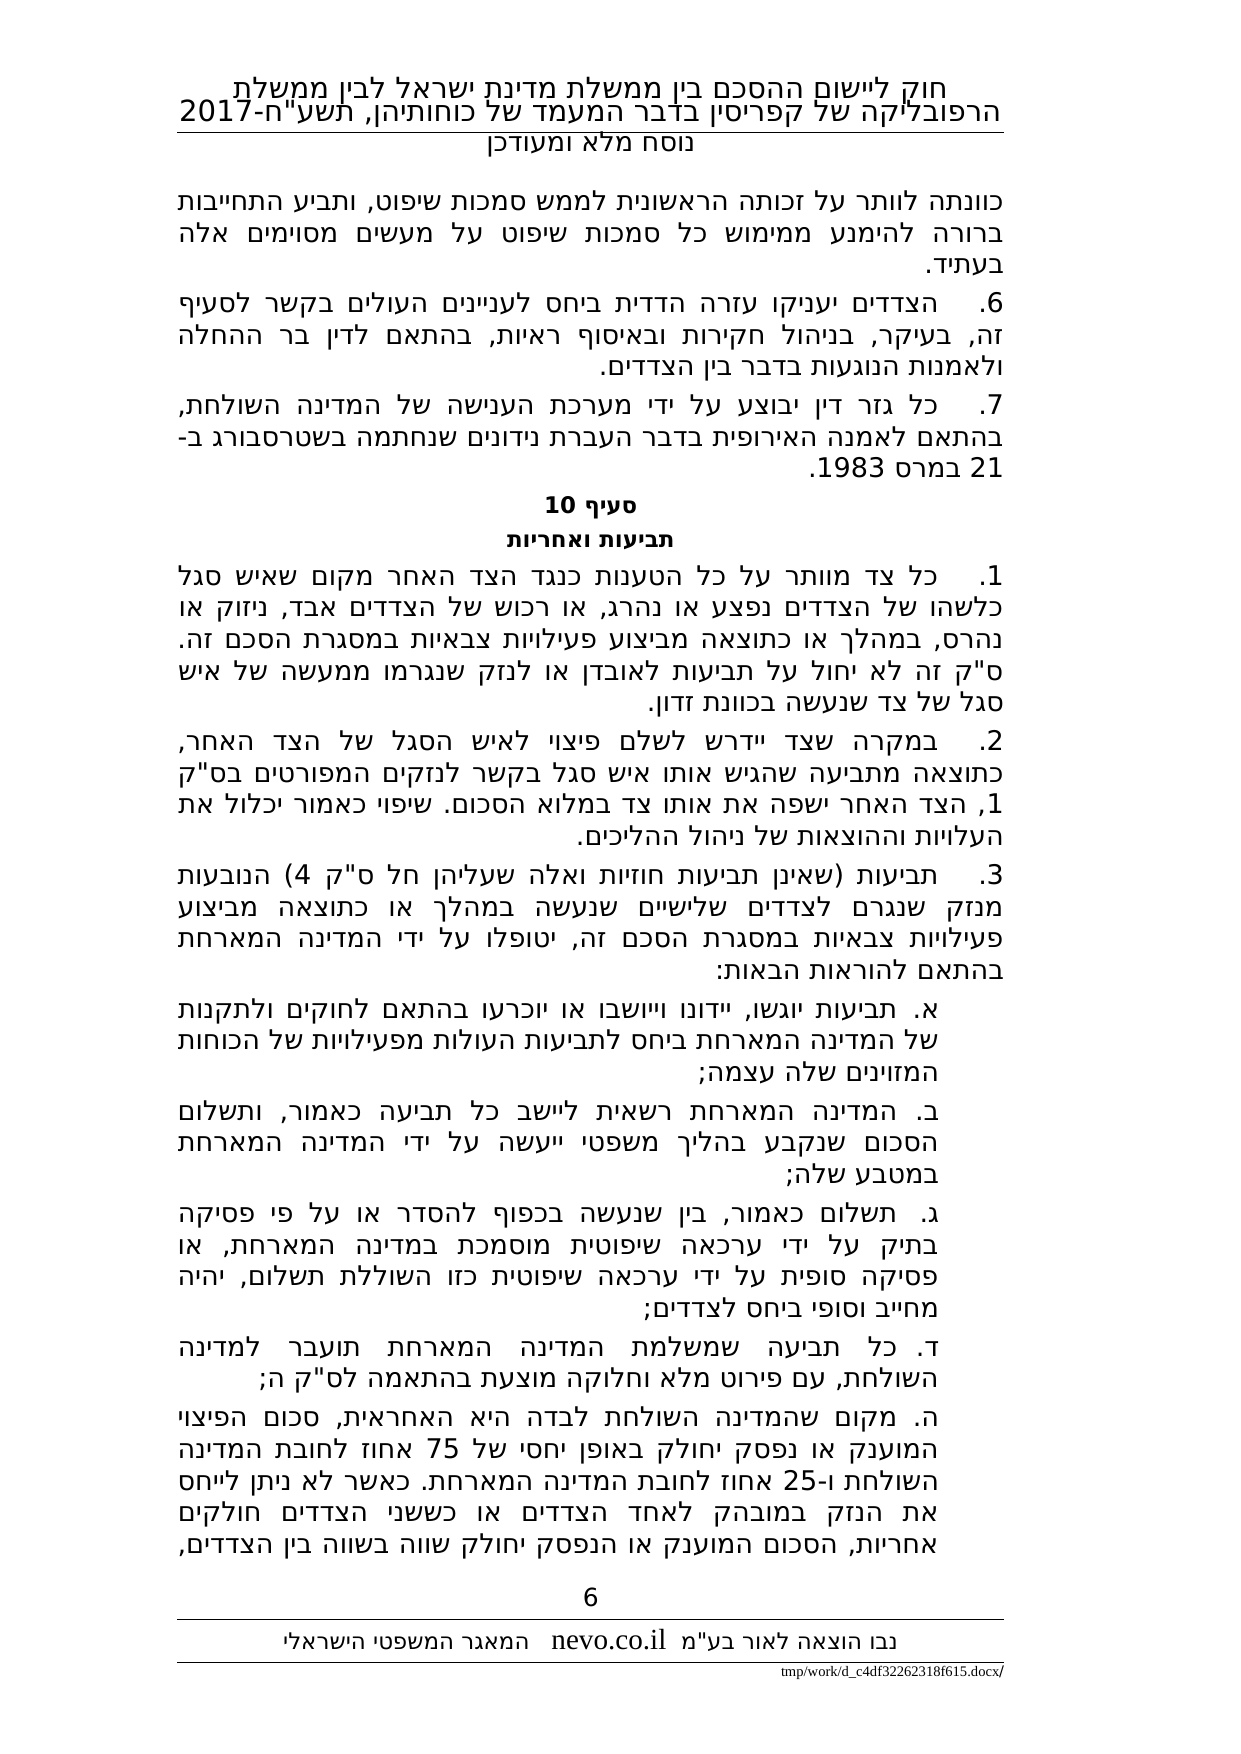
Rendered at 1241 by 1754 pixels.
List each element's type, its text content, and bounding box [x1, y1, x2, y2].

text א. תביעות יוגשו, יידונו וייושבו או יוכרעו בהתאם לחוקים ולתקנות של המדינה המארחת ביחס לתביעות העולות מפעילויות של הכוחות המזוינים שלה עצמה; [177, 993, 939, 1088]
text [177, 185, 1004, 280]
text 3. תביעות (שאינן תביעות חוזיות ואלה שעליהן חל ס"ק 4) הנובעות מנזק שנגרם לצדדים שלישיים שנעשה במהלך או כתוצאה מביצוע פעילויות צבאיות במסגרת הסכם זה, יטופלו על ידי המדינה המארחת בהתאם להוראות הבאות: [177, 859, 1004, 986]
text 2. במקרה שצד יידרש לשלם פיצוי לאיש הסגל של הצד האחר, כתוצאה מתביעה שהגיש אותו איש סגל בקשר לנזקים המפורטים בס"ק 1, הצד האחר ישפה את אותו צד במלוא הסכום. שיפוי כאמור יכלול את העלויות וההוצאות של ניהול ההליכים. [177, 726, 1004, 852]
text ב. המדינה המארחת רשאית ליישב כל תביעה כאמור, ותשלום הסכום שנקבע בהליך משפטי ייעשה על ידי המדינה המארחת במטבע שלה; [177, 1095, 939, 1190]
text ג. תשלום כאמור, בין שנעשה בכפוף להסדר או על פי פסיקה בתיק על ידי ערכאה שיפוטית מוסמכת במדינה המארחת, או פסיקה סופית על ידי ערכאה שיפוטית כזו השוללת תשלום, יהיה מחייב וסופי ביחס לצדדים; [177, 1197, 939, 1324]
text סעיף 10 [177, 492, 1004, 518]
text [177, 1402, 939, 1559]
text ד. כל תביעה שמשלמת המדינה המארחת תועבר למדינה השולחת, עם פירוט מלא וחלוקה מוצעת בהתאמה לס"ק ה; [177, 1331, 939, 1394]
text תביעות ואחריות [177, 526, 1004, 553]
text 7. כל גזר דין יבוצע על ידי מערכת הענישה של המדינה השולחת, בהתאם לאמנה האירופית בדבר העברת נידונים שנחתמה בשטרסבורג ב-21 במרס 1983. [177, 390, 1004, 484]
text 6. הצדדים יעניקו עזרה הדדית ביחס לעניינים העולים בקשר לסעיף זה, בעיקר, בניהול חקירות ובאיסוף ראיות, בהתאם לדין בר ההחלה ולאמנות הנוגעות בדבר בין הצדדים. [177, 287, 1004, 382]
text 1. כל צד מוותר על כל הטענות כנגד הצד האחר מקום שאיש סגל כלשהו של הצדדים נפצע או נהרג, או רכוש של הצדדים אבד, ניזוק או נהרס, במהלך או כתוצאה מביצוע פעילויות צבאיות במסגרת הסכם זה. ס"ק זה לא יחול על תביעות לאובדן או לנזק שנגרמו ממעשה של איש סגל של צד שנעשה בכוונת זדון. [177, 560, 1004, 718]
